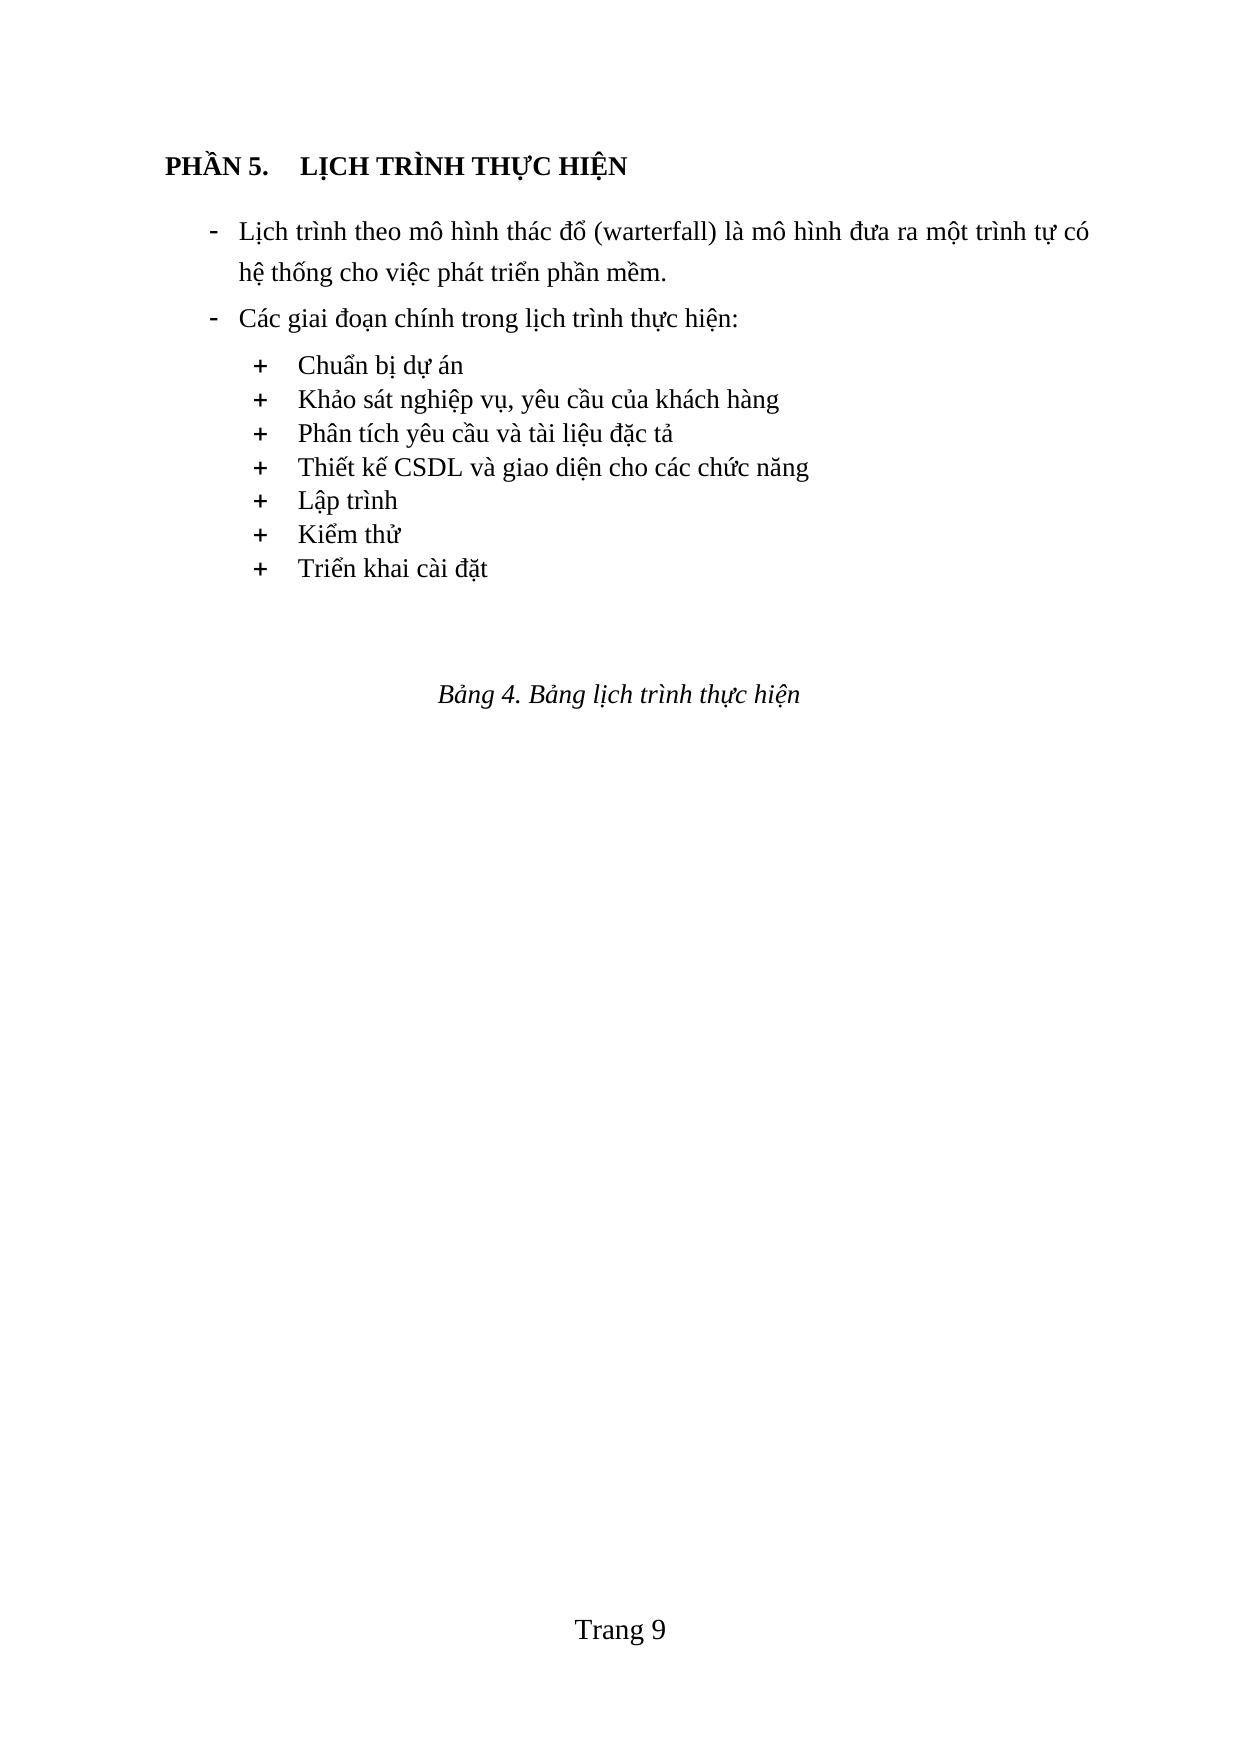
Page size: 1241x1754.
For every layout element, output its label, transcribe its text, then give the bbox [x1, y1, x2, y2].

list Chuẩn bị dự án [252, 349, 1090, 381]
list Lịch trình theo mô hình thác đổ (warterfall) là mô hình đưa ra một trình tự có hệ thống cho việc phát triển phần mềm. [209, 215, 1090, 287]
list Phân tích yêu cầu và tài liệu đặc tả [252, 417, 1090, 448]
list Kiểm thử [252, 518, 1090, 549]
subtitle Lịch trình thực hiện [165, 150, 1090, 181]
list Khảo sát nghiệp vụ, yêu cầu của khách hàng [252, 383, 1090, 414]
list Lập trình [252, 484, 1090, 516]
list Triển khai cài đặt [252, 552, 1090, 583]
text Bảng 4. Bảng lịch trình thực hiện [150, 678, 1090, 709]
list Thiết kế CSDL và giao diện cho các chức năng [252, 451, 1090, 482]
list Các giai đoạn chính trong lịch trình thực hiện: [209, 303, 1090, 334]
